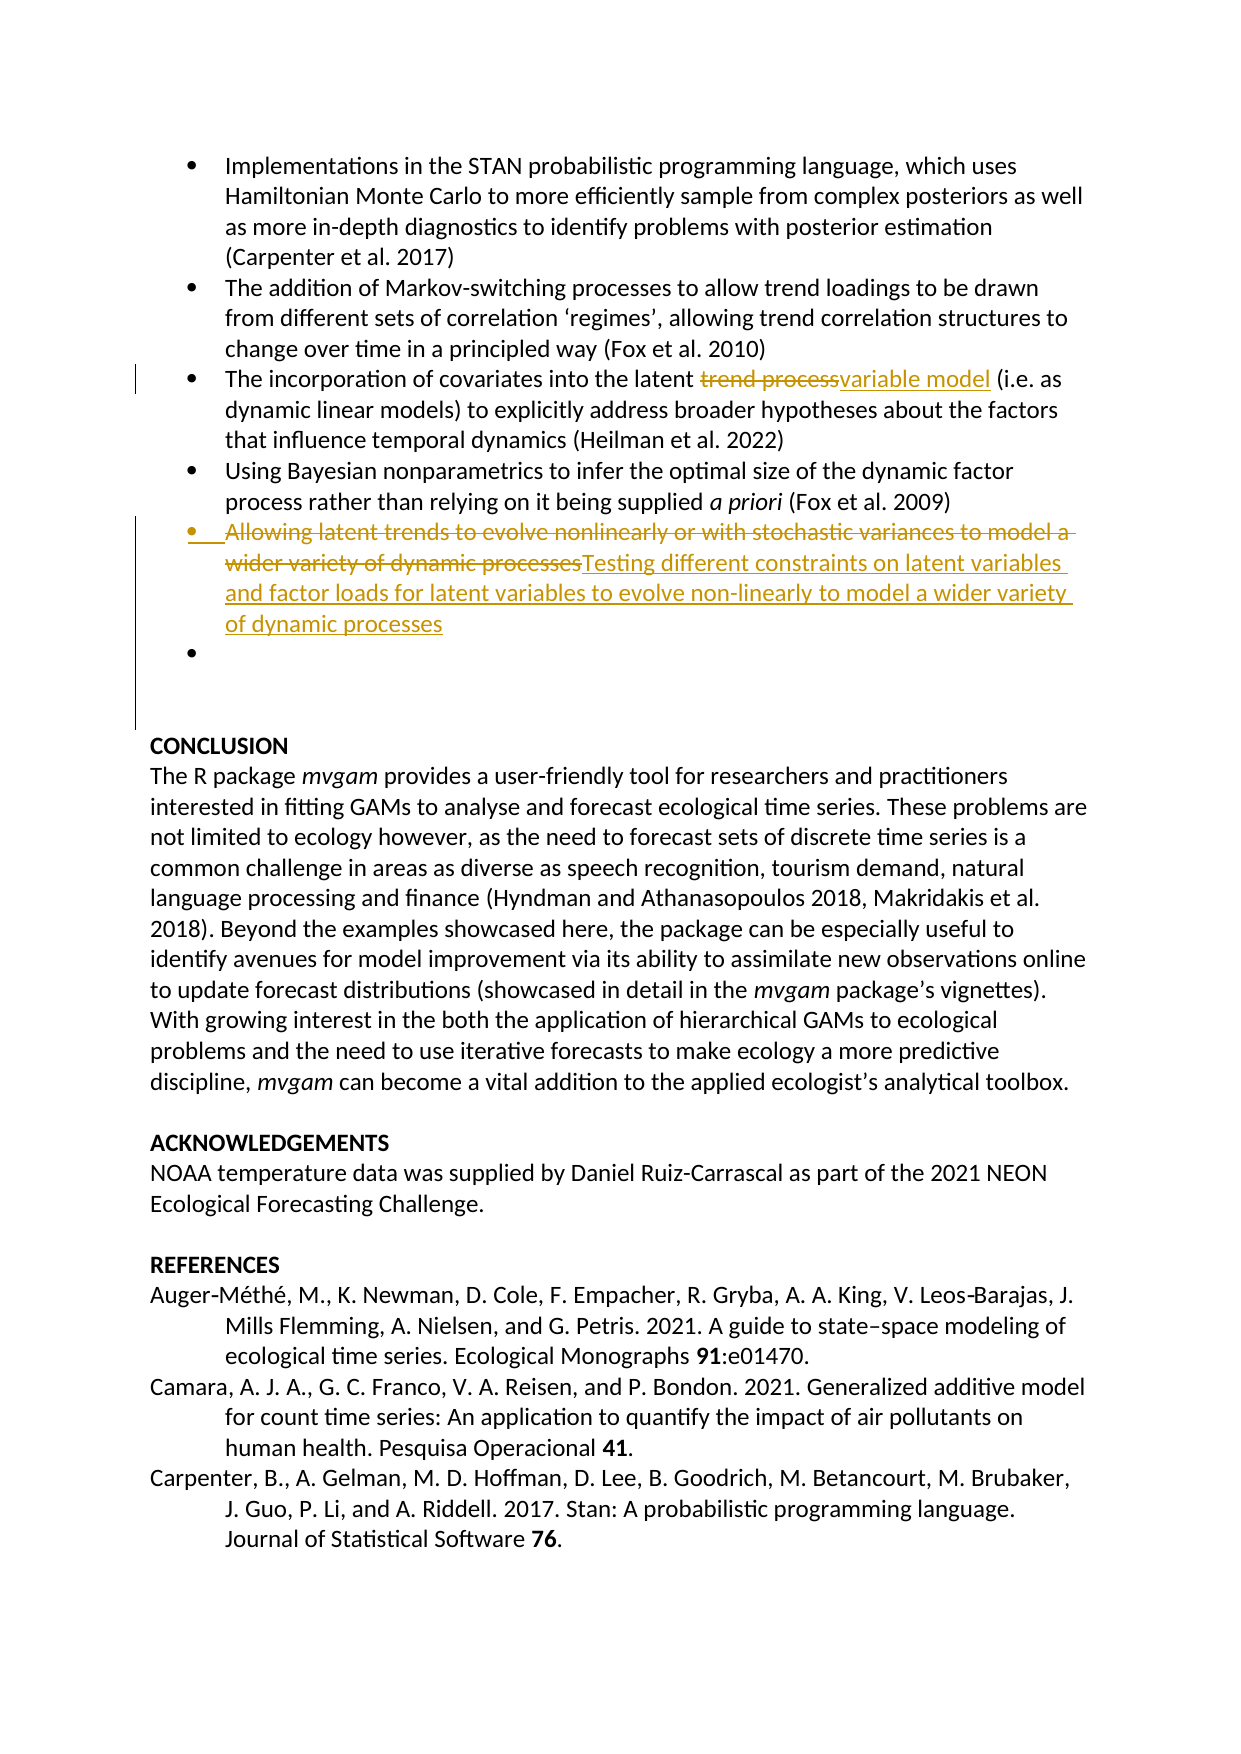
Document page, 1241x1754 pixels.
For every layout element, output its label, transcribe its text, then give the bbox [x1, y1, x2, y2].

text The R package mvgam provides a user-friendly tool for researchers and practitioners interested in fitting GAMs to analyse and forecast ecological time series. These problems are not limited to ecology however, as the need to forecast sets of discrete time series is a common challenge in areas as diverse as speech recognition, tourism demand, natural language processing and finance (Hyndman and Athanasopoulos 2018, Makridakis et al. 2018). Beyond the examples showcased here, the package can be especially useful to identify avenues for model improvement via its ability to assimilate new observations online to update forecast distributions (showcased in detail in the mvgam package’s vignettes). With growing interest in the both the application of hierarchical GAMs to ecological problems and the need to use iterative forecasts to make ecology a more predictive discipline, mvgam can become a vital addition to the applied ecologist’s analytical toolbox. [150, 760, 1090, 1096]
text REFERENCES [150, 1249, 1090, 1279]
text CONCLUSION [150, 730, 1090, 760]
list Implementations in the STAN probabilistic programming language, which uses Hamiltonian Monte Carlo to more efficiently sample from complex posteriors as well as more in-depth diagnostics to identify problems with posterior estimation (Carpenter et al. 2017) [187, 150, 1090, 272]
text NOAA temperature data was supplied by Daniel Ruiz-Carrascal as part of the 2021 NEON Ecological Forecasting Challenge. [150, 1157, 1090, 1218]
list Using Bayesian nonparametrics to infer the optimal size of the dynamic factor process rather than relying on it being supplied a priori (Fox et al. 2009) [187, 455, 1090, 516]
list The incorporation of covariates into the latent (i.e. as dynamic linear models) to explicitly address broader hypotheses about the factors that influence temporal dynamics (Heilman et al. 2022) [187, 364, 1090, 455]
text ACKNOWLEDGEMENTS [150, 1127, 1090, 1157]
text Auger‐Méthé, M., K. Newman, D. Cole, F. Empacher, R. Gryba, A. A. King, V. Leos‐Barajas, J. Mills Flemming, A. Nielsen, and G. Petris. 2021. A guide to state–space modeling of ecological time series. Ecological Monographs 91:e01470. [150, 1279, 1090, 1371]
list The addition of Markov-switching processes to allow trend loadings to be drawn from different sets of correlation ‘regimes’, allowing trend correlation structures to change over time in a principled way (Fox et al. 2010) [187, 272, 1090, 364]
text Camara, A. J. A., G. C. Franco, V. A. Reisen, and P. Bondon. 2021. Generalized additive model for count time series: An application to quantify the impact of air pollutants on human health. Pesquisa Operacional 41. [150, 1371, 1090, 1462]
